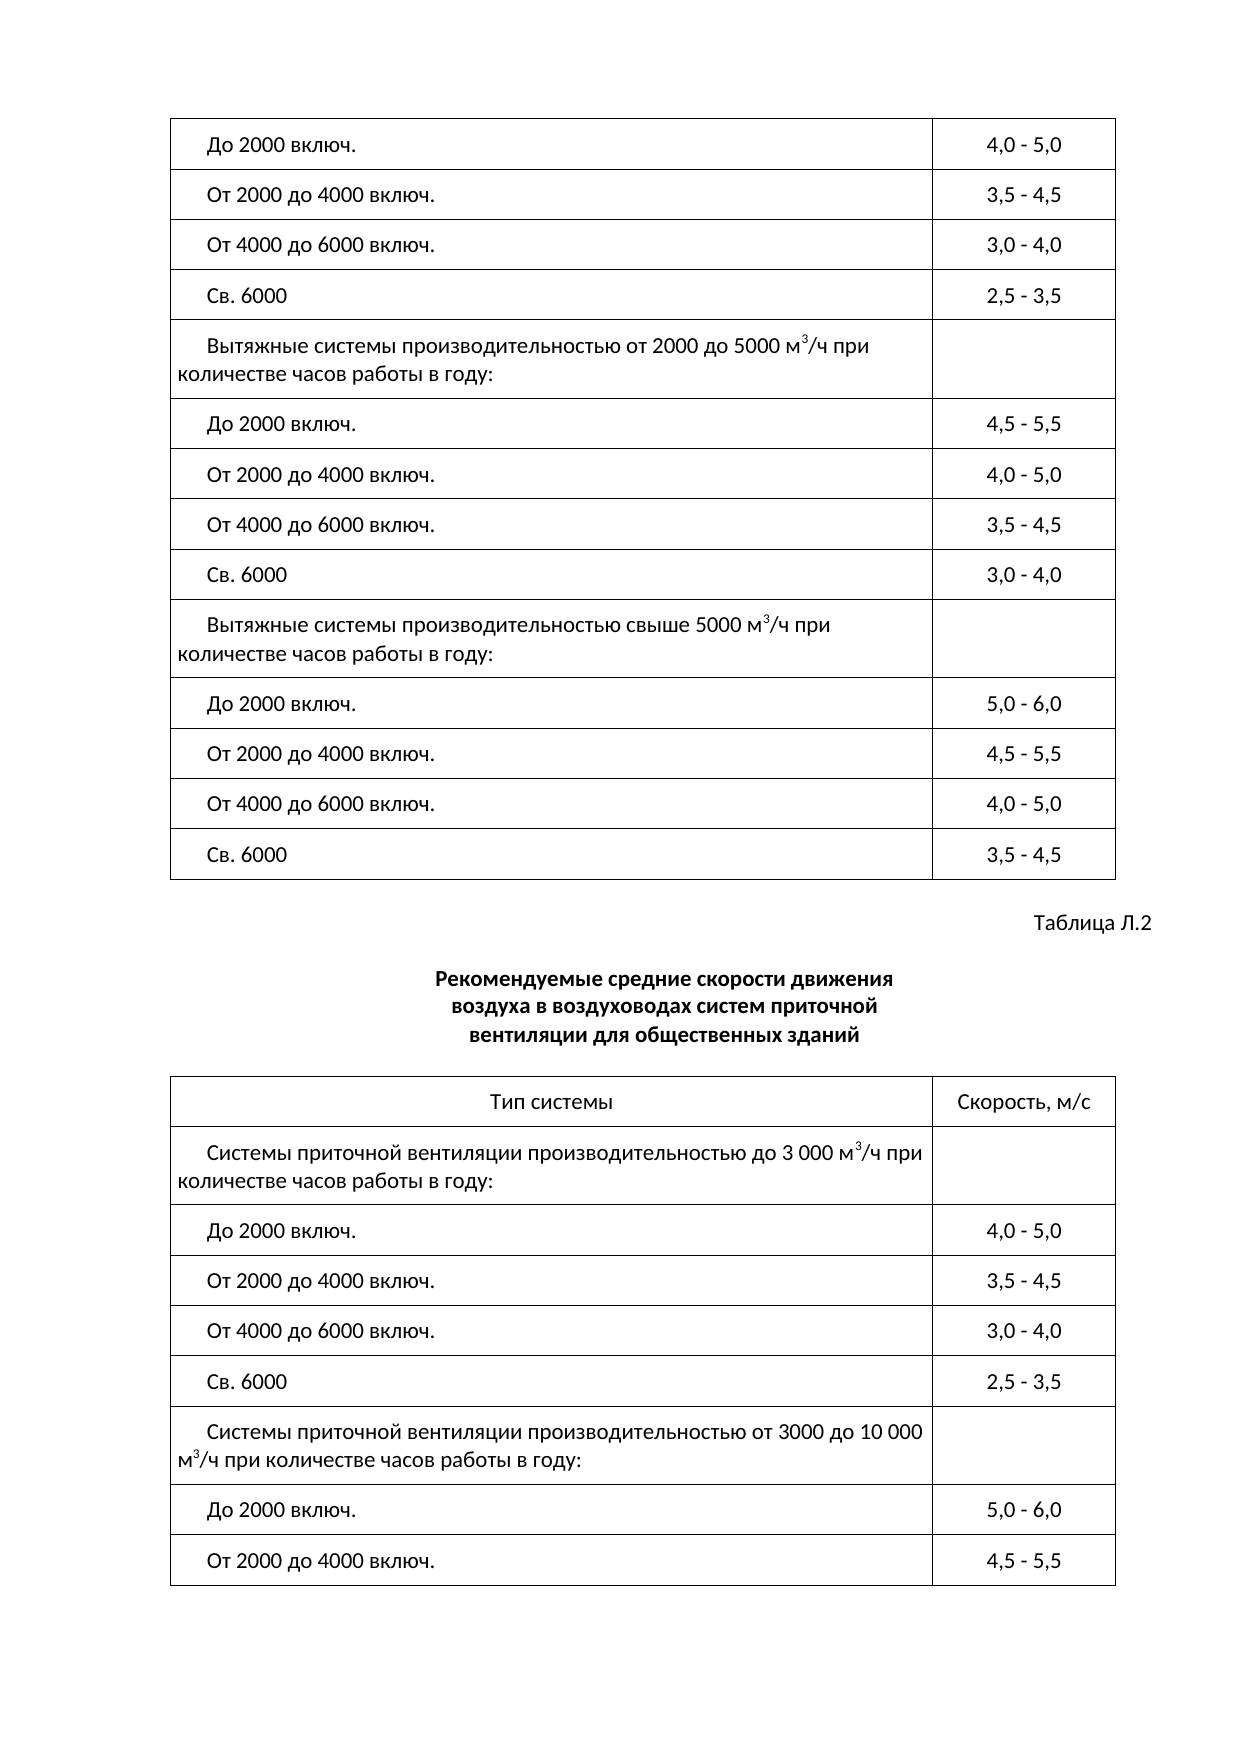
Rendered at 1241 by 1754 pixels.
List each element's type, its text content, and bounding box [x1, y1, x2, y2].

table_cell 2,5 - 3,5 [933, 1356, 1115, 1406]
table_cell 3,0 - 4,0 [933, 1306, 1115, 1355]
table_cell До 2000 включ. [171, 119, 932, 168]
table_cell [933, 320, 1115, 398]
table_cell Св. 6000 [171, 270, 932, 319]
table_cell 4,0 - 5,0 [933, 1205, 1115, 1255]
table_cell 4,5 - 5,5 [933, 729, 1115, 778]
table_cell От 4000 до 6000 включ. [171, 220, 932, 269]
table_cell От 2000 до 4000 включ. [171, 449, 932, 498]
table_cell 3,5 - 4,5 [933, 499, 1115, 549]
text Таблица Л.2 [177, 908, 1152, 936]
table_cell Св. 6000 [171, 1356, 932, 1406]
table_cell Системы приточной вентиляции производительностью до 3 000 м3/ч при количестве часов работы в году: [171, 1127, 932, 1204]
table_cell Св. 6000 [171, 829, 932, 878]
table_cell От 2000 до 4000 включ. [171, 729, 932, 778]
table_cell [933, 1127, 1115, 1204]
table_cell До 2000 включ. [171, 678, 932, 728]
table_cell 5,0 - 6,0 [933, 678, 1115, 728]
table_cell 4,0 - 5,0 [933, 779, 1115, 828]
table_cell 5,0 - 6,0 [933, 1485, 1115, 1534]
table_cell [933, 1407, 1115, 1484]
table_cell 3,5 - 4,5 [933, 170, 1115, 219]
table_cell 4,0 - 5,0 [933, 449, 1115, 498]
table_cell От 4000 до 6000 включ. [171, 779, 932, 828]
table_cell Системы приточной вентиляции производительностью от 3000 до 10 000 м3/ч при количестве часов работы в году: [171, 1407, 932, 1484]
table_cell [933, 600, 1115, 677]
table_cell 3,5 - 4,5 [933, 829, 1115, 878]
table_cell От 4000 до 6000 включ. [171, 499, 932, 549]
table_cell От 2000 до 4000 включ. [171, 170, 932, 219]
table_cell Вытяжные системы производительностью от 2000 до 5000 м3/ч при количестве часов работы в году: [171, 320, 932, 398]
table_cell 3,0 - 4,0 [933, 550, 1115, 599]
table_cell Вытяжные системы производительностью свыше 5000 м3/ч при количестве часов работы в году: [171, 600, 932, 677]
table_cell От 2000 до 4000 включ. [171, 1256, 932, 1305]
table_cell 3,5 - 4,5 [933, 1256, 1115, 1305]
table_cell 4,5 - 5,5 [933, 399, 1115, 448]
text воздуха в воздуховодах систем приточной [177, 992, 1152, 1020]
table_cell От 2000 до 4000 включ. [171, 1535, 932, 1584]
table_cell 2,5 - 3,5 [933, 270, 1115, 319]
table_header Тип системы [171, 1077, 932, 1126]
text Рекомендуемые средние скорости движения [177, 964, 1152, 992]
table_cell До 2000 включ. [171, 1485, 932, 1534]
table_cell 4,5 - 5,5 [933, 1535, 1115, 1584]
table_cell До 2000 включ. [171, 1205, 932, 1255]
table_cell Св. 6000 [171, 550, 932, 599]
table_cell До 2000 включ. [171, 399, 932, 448]
text вентиляции для общественных зданий [177, 1020, 1152, 1048]
table_cell 3,0 - 4,0 [933, 220, 1115, 269]
table_header Скорость, м/с [933, 1077, 1115, 1126]
table_cell От 4000 до 6000 включ. [171, 1306, 932, 1355]
table_cell 4,0 - 5,0 [933, 119, 1115, 168]
